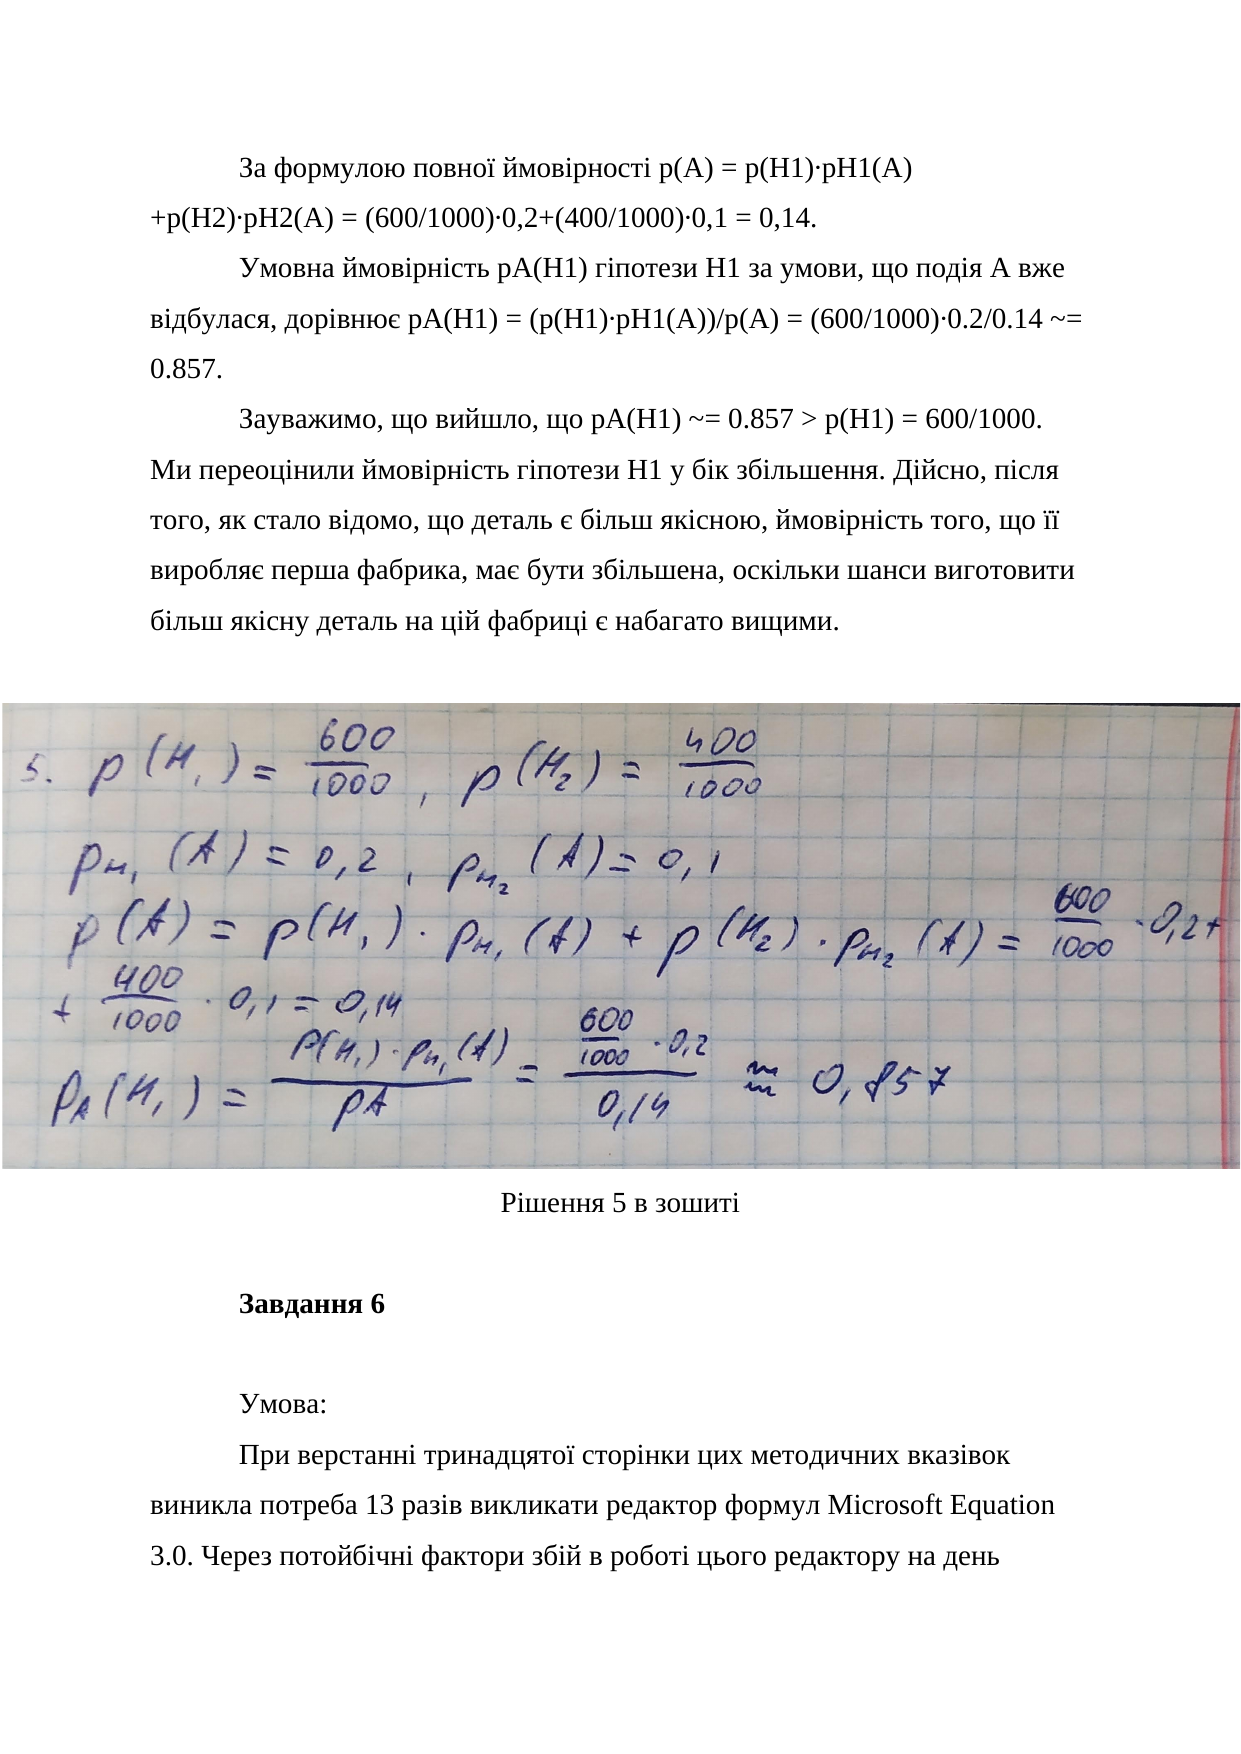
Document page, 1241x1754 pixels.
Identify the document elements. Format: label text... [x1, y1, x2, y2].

picture [2, 703, 1241, 1169]
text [150, 1437, 1090, 1571]
text Завдання 6 [150, 1286, 1090, 1319]
text Рішення 5 в зошиті [150, 1185, 1090, 1219]
text Умовна ймовірність pA(H1) гіпотези H1 за умови, що подія A вже відбулася, дорівнює pA(H1) = (p(H1)∙pH1(A))/p(A) = (600/1000)∙0.2/0.14 ~= 0.857. [150, 251, 1090, 385]
text Зауважимо, що вийшло, що pA(H1) ~= 0.857 > p(H1) = 600/1000. Ми переоцінили ймовірність гіпотези H1 у бік збільшення. Дійсно, після того, як стало відомо, що деталь є більш якісною, ймовірність того, що її виробляє перша фабрика, має бути збільшена, оскільки шанси виготовити більш якісну деталь на цій фабриці є набагато вищими. [150, 402, 1090, 636]
text Умова: [150, 1387, 1090, 1420]
text За формулою повної ймовірності p(A) = p(H1)∙pH1(A)+p(H2)∙pH2(A) = (600/1000)∙0,2+(400/1000)∙0,1 = 0,14. [150, 150, 1090, 234]
